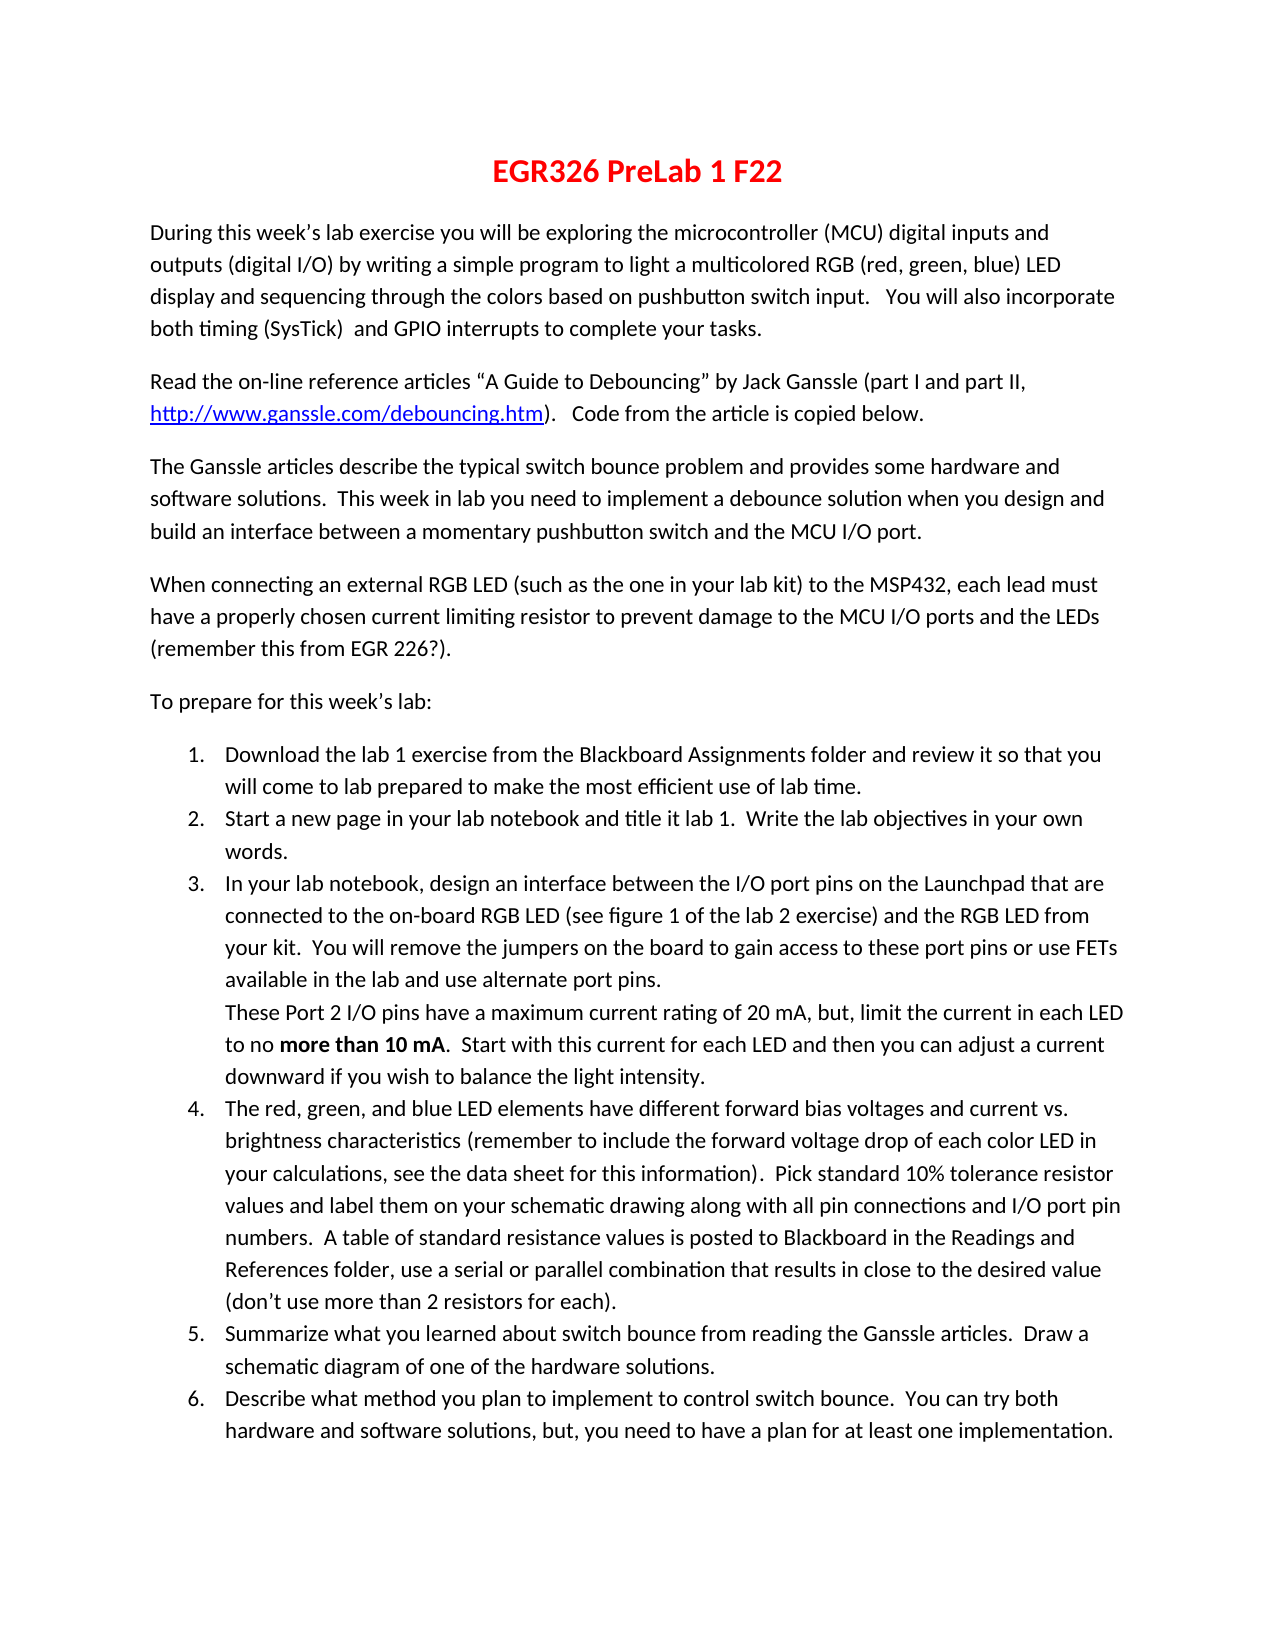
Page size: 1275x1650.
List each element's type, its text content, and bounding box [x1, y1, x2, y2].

list In your lab notebook, design an interface between the I/O port pins on the Launchpad that are connected to the on-board RGB LED (see figure 1 of the lab 2 exercise) and the RGB LED from your kit. You will remove the jumpers on the board to gain access to these port pins or use FETs available in the lab and use alternate port pins. [187, 869, 1125, 993]
text When connecting an external RGB LED (such as the one in your lab kit) to the MSP432, each lead must have a properly chosen current limiting resistor to prevent damage to the MCU I/O ports and the LEDs (remember this from EGR 226?). [150, 570, 1125, 662]
list Describe what method you plan to implement to control switch bounce. You can try both hardware and software solutions, but, you need to have a plan for at least one implementation. [187, 1384, 1125, 1444]
text To prepare for this week’s lab: [150, 687, 1125, 715]
text EGR326 PreLab 1 F22 [150, 150, 1125, 191]
list Download the lab 1 exercise from the Blackboard Assignments folder and review it so that you will come to lab prepared to make the most efficient use of lab time. [187, 740, 1125, 800]
list These Port 2 I/O pins have a maximum current rating of 20 mA, but, limit the current in each LED to no more than 10 mA. Start with this current for each LED and then you can adjust a current downward if you wish to balance the light intensity. [225, 998, 1125, 1090]
list Summarize what you learned about switch bounce from reading the Ganssle articles. Draw a schematic diagram of one of the hardware solutions. [187, 1319, 1125, 1380]
text During this week’s lab exercise you will be exploring the microcontroller (MCU) digital inputs and outputs (digital I/O) by writing a simple program to light a multicolored RGB (red, green, blue) LED display and sequencing through the colors based on pushbutton switch input. You will also incorporate both timing (SysTick) and GPIO interrupts to complete your tasks. [150, 218, 1125, 342]
list The red, green, and blue LED elements have different forward bias voltages and current vs. brightness characteristics (remember to include the forward voltage drop of each color LED in your calculations, see the data sheet for this information). Pick standard 10% tolerance resistor values and label them on your schematic drawing along with all pin connections and I/O port pin numbers. A table of standard resistance values is posted to Blackboard in the Readings and References folder, use a serial or parallel combination that results in close to the desired value (don’t use more than 2 resistors for each). [187, 1094, 1125, 1315]
text Read the on-line reference articles “A Guide to Debouncing” by Jack Ganssle (part I and part II, http://www.ganssle.com/debouncing.htm). Code from the article is copied below. [150, 367, 1125, 427]
list Start a new page in your lab notebook and title it lab 1. Write the lab objectives in your own words. [187, 804, 1125, 865]
text The Ganssle articles describe the typical switch bounce problem and provides some hardware and software solutions. This week in lab you need to implement a debounce solution when you design and build an interface between a momentary pushbutton switch and the MCU I/O port. [150, 452, 1125, 545]
